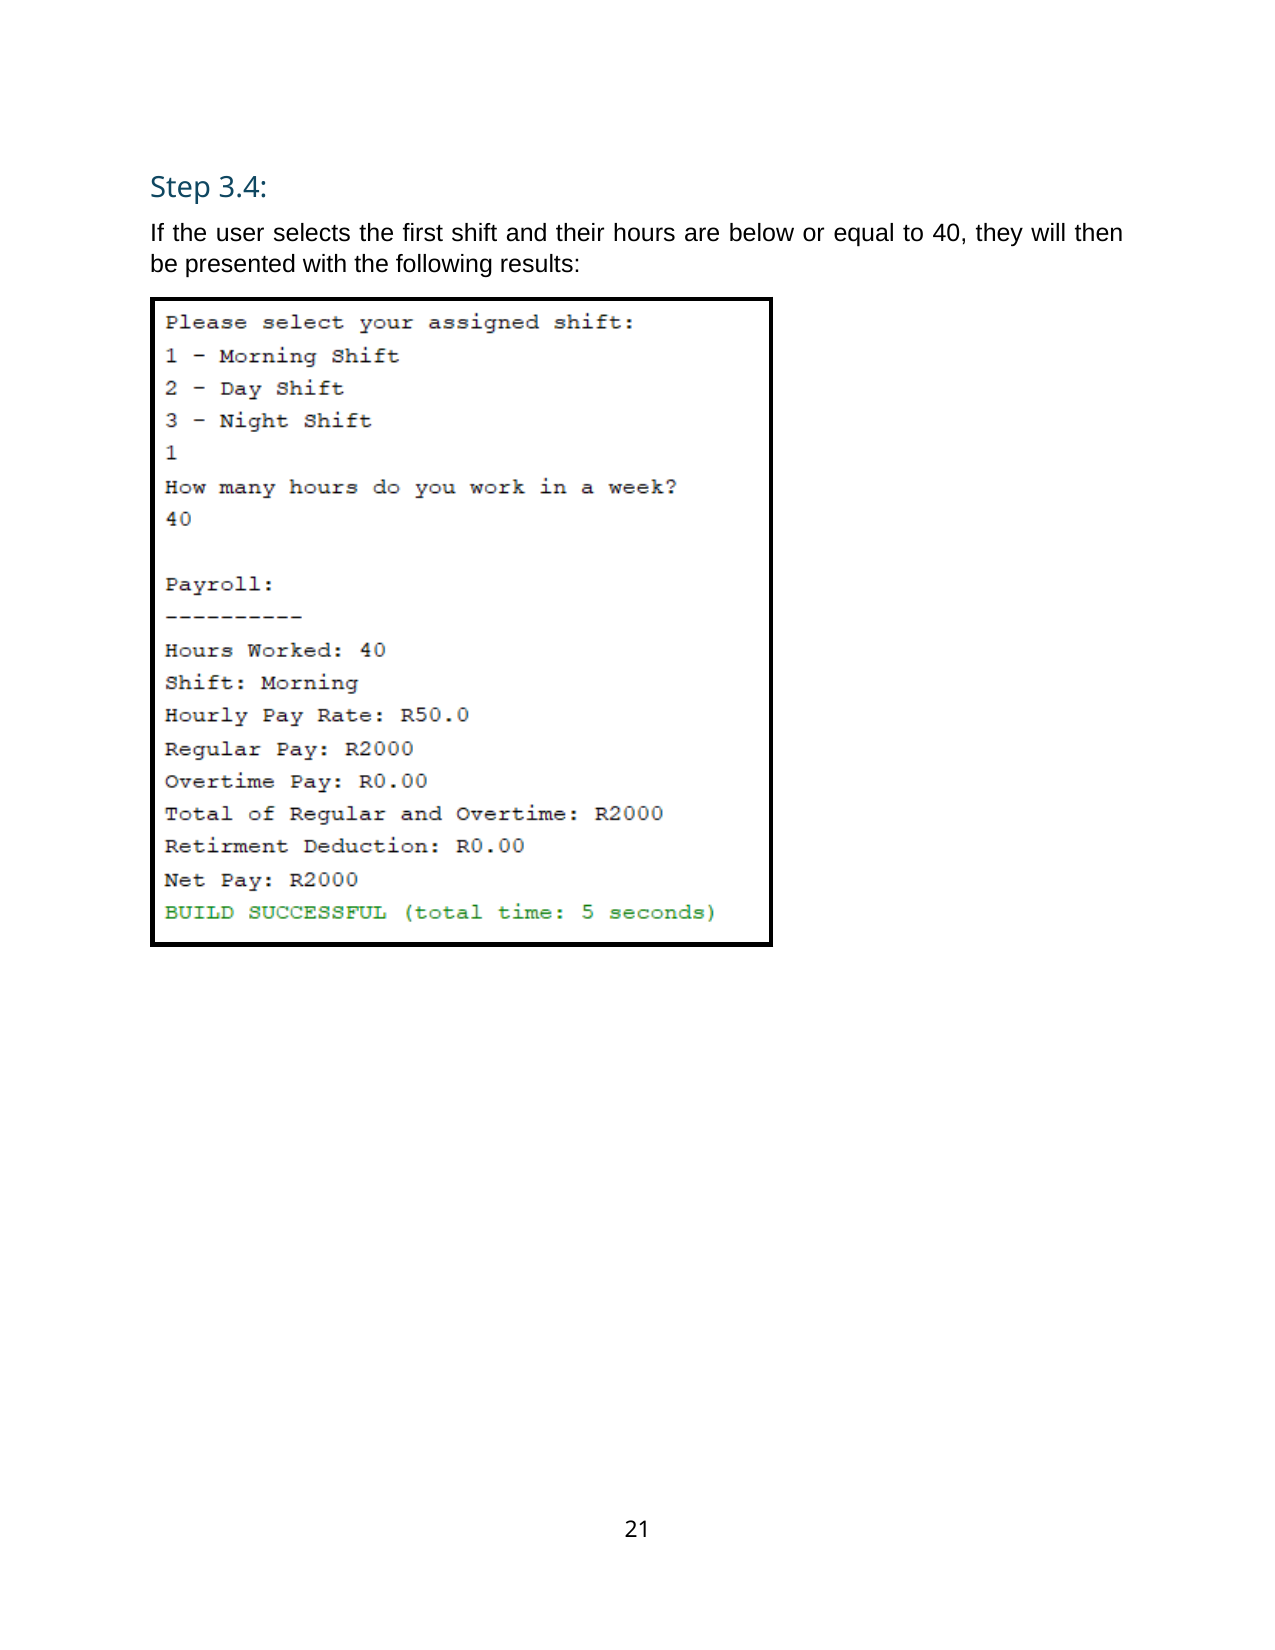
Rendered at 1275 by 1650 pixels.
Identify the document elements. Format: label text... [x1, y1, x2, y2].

text If the user selects the first shift and their hours are below or equal to 40, they will then be presented with the following results: [150, 218, 1125, 278]
picture [155, 301, 769, 942]
subtitle Step 3.4: [150, 167, 1125, 206]
